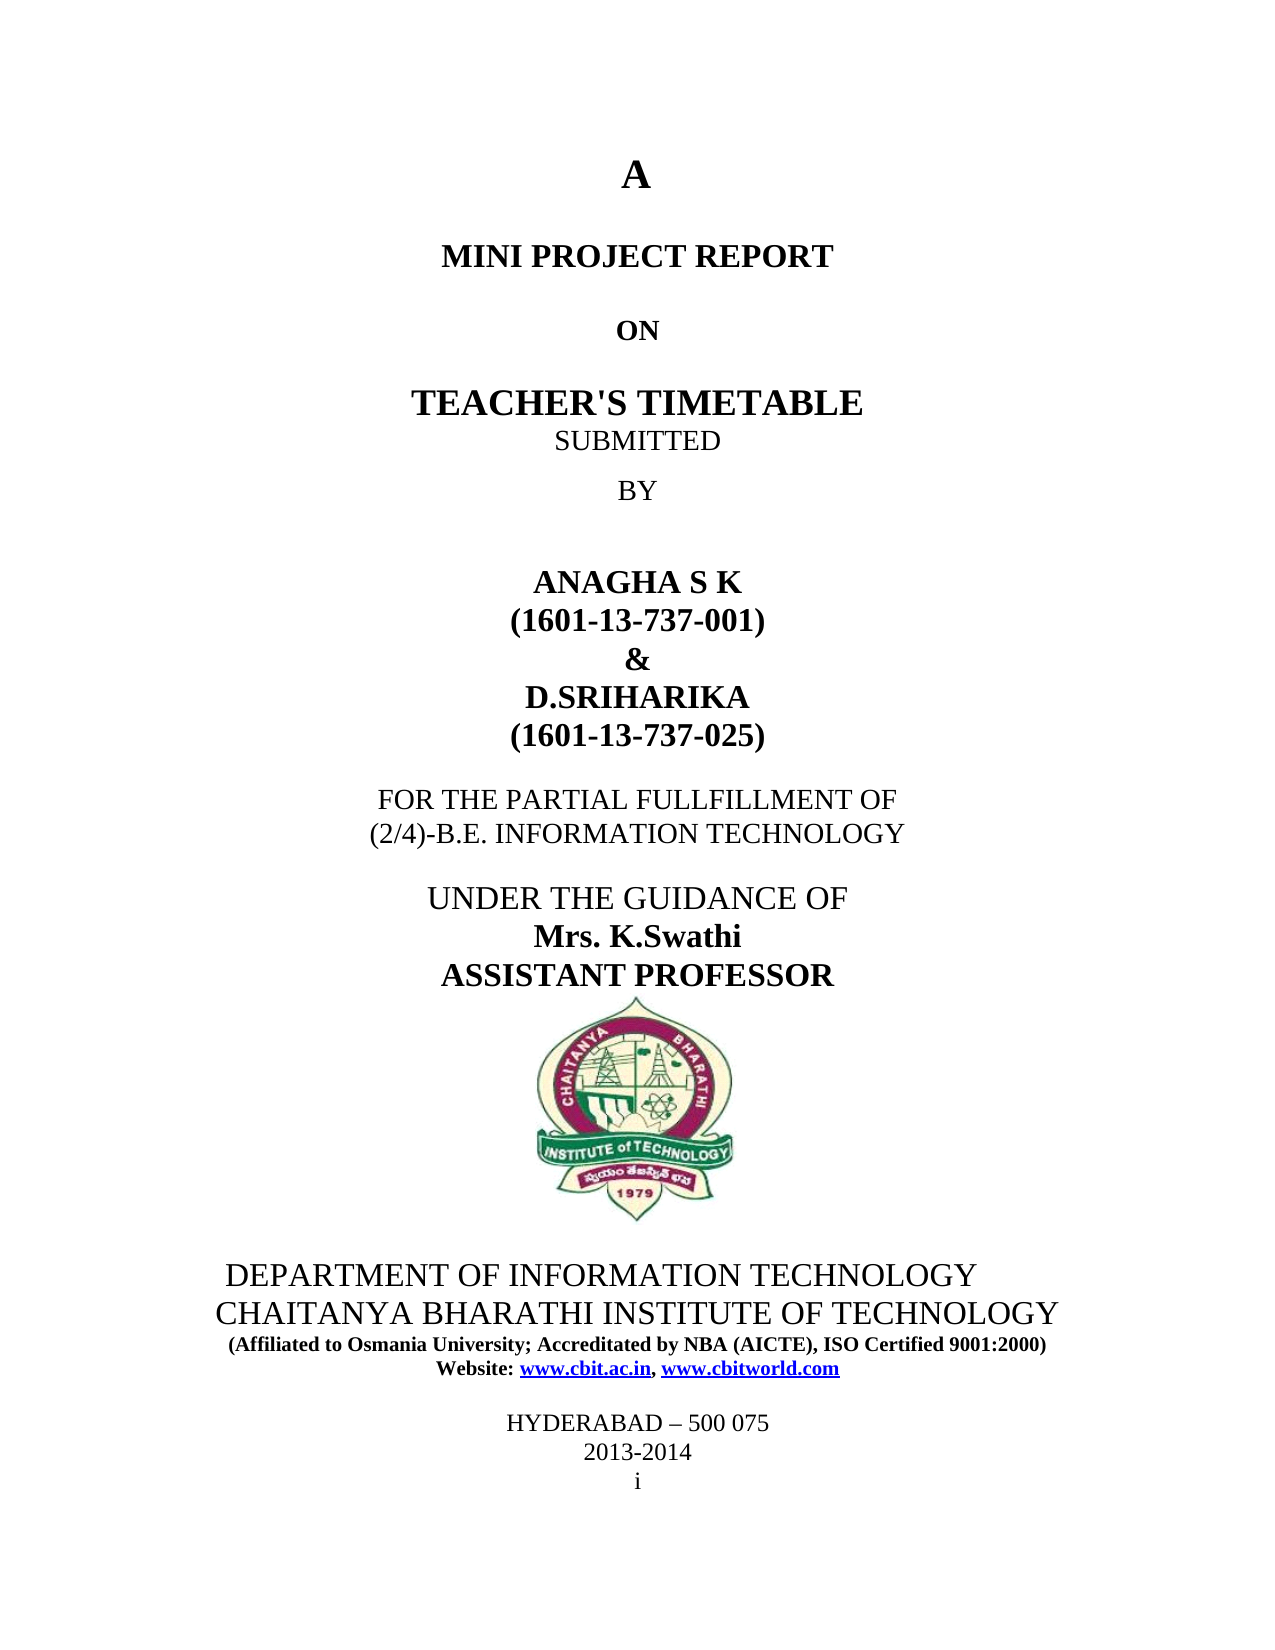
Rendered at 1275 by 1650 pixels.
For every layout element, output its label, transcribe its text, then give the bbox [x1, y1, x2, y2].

text ASSISTANT PROFESSOR [150, 955, 1125, 993]
text (1601-13-737-001) [150, 600, 1125, 639]
text i [150, 1466, 1125, 1495]
text Mrs. K.Swathi [150, 917, 1125, 955]
text 2013-2014 [150, 1437, 1125, 1466]
text SUBMITTED [150, 423, 1125, 457]
text BY [150, 473, 1125, 507]
text FOR THE PARTIAL FULLFILLMENT OF [150, 782, 1125, 816]
text (Affiliated to Osmania University; Accreditated by NBA (AICTE), ISO Certified 9001:2000) [150, 1332, 1125, 1356]
text (1601-13-737-025) [150, 715, 1125, 754]
text ANAGHA S K [150, 562, 1125, 600]
text DEPARTMENT OF INFORMATION TECHNOLOGY [225, 1255, 1125, 1293]
text ON [150, 313, 1125, 346]
text (2/4)-B.E. INFORMATION TECHNOLOGY [150, 816, 1125, 849]
text Website: www.cbit.ac.in, www.cbitworld.com [150, 1356, 1125, 1380]
text D.SRIHARIKA [150, 677, 1125, 715]
text MINI PROJECT REPORT [150, 236, 1125, 274]
text UNDER THE GUIDANCE OF [150, 878, 1125, 917]
text A [600, 150, 1125, 198]
text & [150, 639, 1125, 677]
picture [535, 993, 740, 1227]
text TEACHER'S TIMETABLE [150, 380, 1125, 423]
text HYDERABAD – 500 075 [150, 1408, 1125, 1437]
text CHAITANYA BHARATHI INSTITUTE OF TECHNOLOGY [150, 1293, 1125, 1332]
